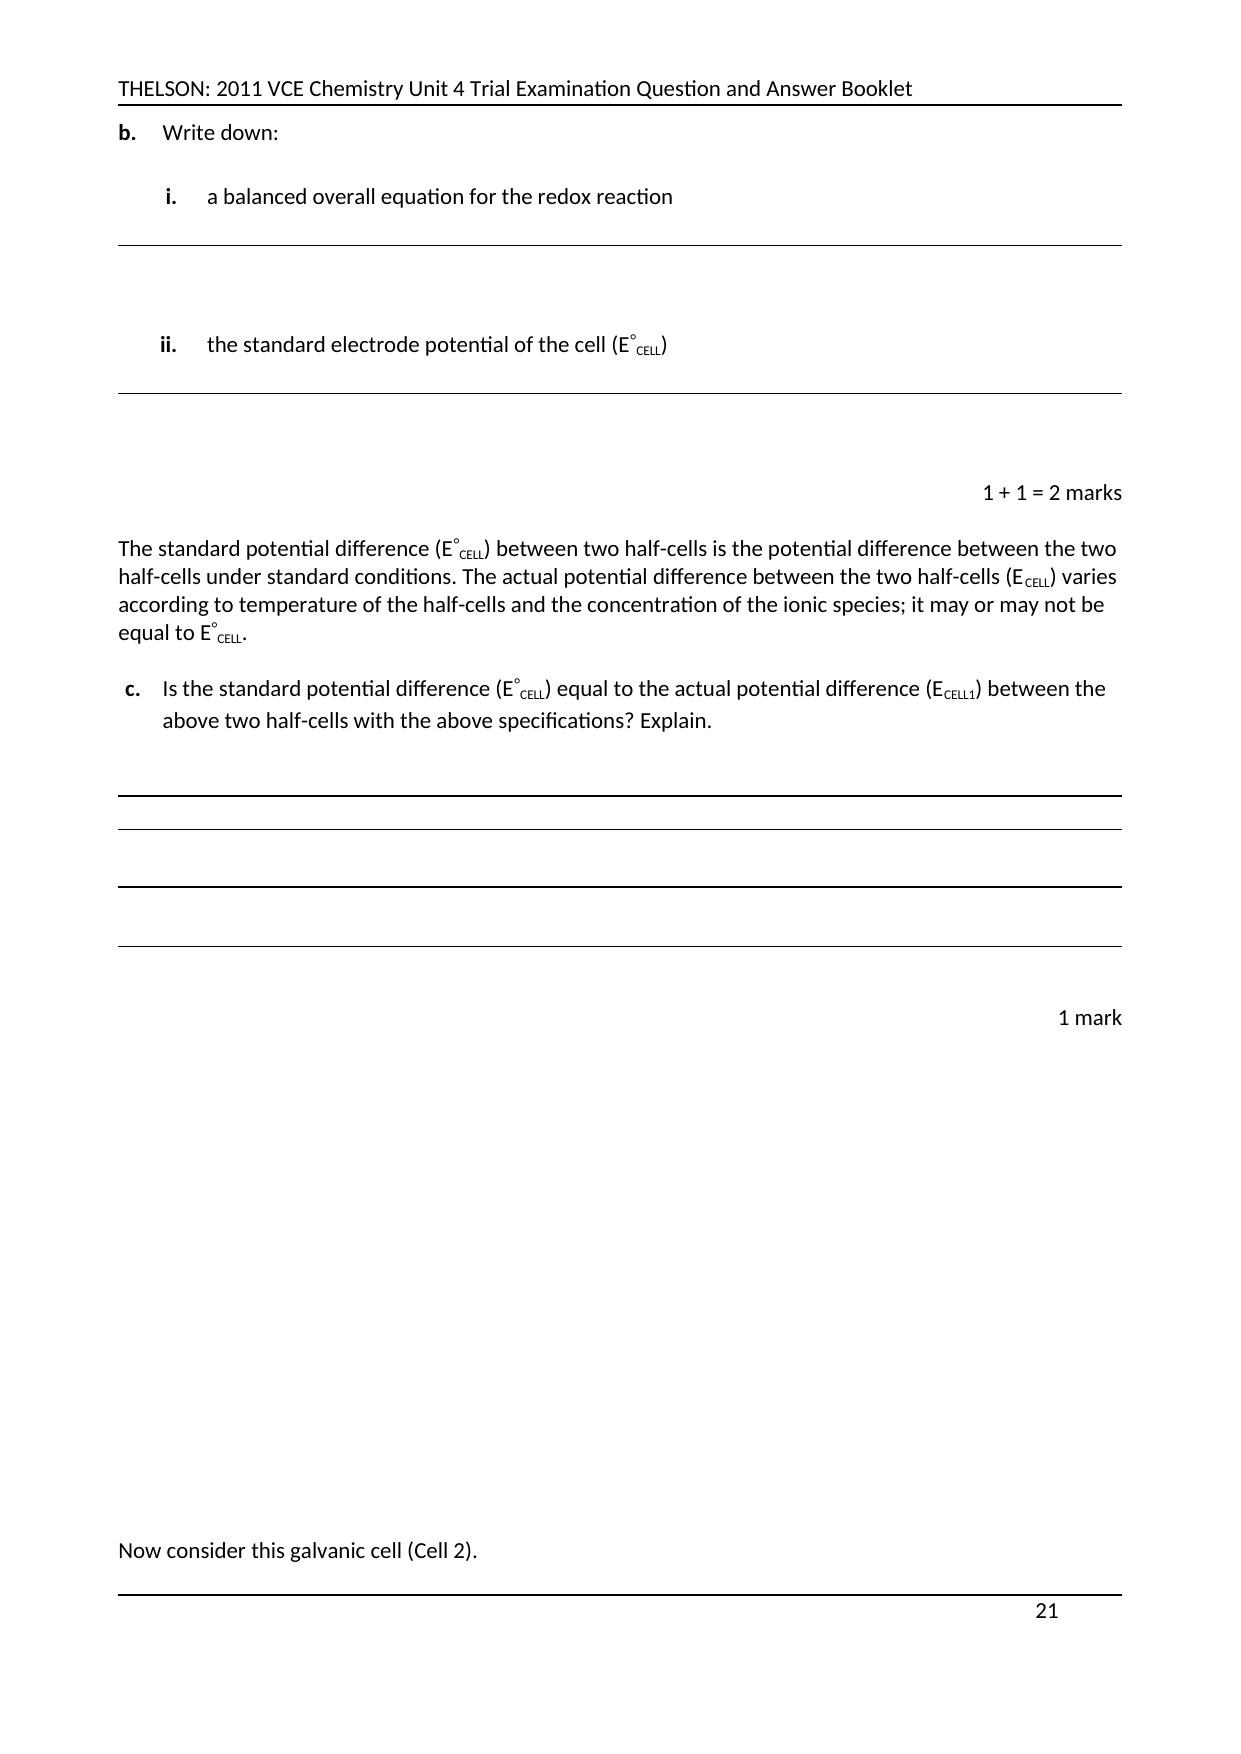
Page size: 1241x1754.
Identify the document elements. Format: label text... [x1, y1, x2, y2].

text The standard potential difference (ECELL) between two half-cells is the potential difference between the two half-cells under standard conditions. The actual potential difference between the two half-cells (ECELL) varies according to temperature of the half-cells and the concentration of the ionic species; it may or may not be equal to ECELL. [118, 534, 1122, 646]
list the standard electrode potential of the cell (ECELL) [177, 330, 1122, 358]
text Now consider this galvanic cell (Cell 2). [118, 1536, 1122, 1564]
text 1 mark [118, 1003, 1122, 1032]
list Write down: [118, 118, 1122, 146]
list a balanced overall equation for the redox reaction [177, 182, 1122, 211]
list Is the standard potential difference (ECELL) equal to the actual potential difference (ECELL1) between the above two half-cells with the above specifications? Explain. [125, 674, 1122, 735]
text 1 + 1 = 2 marks [118, 478, 1122, 506]
